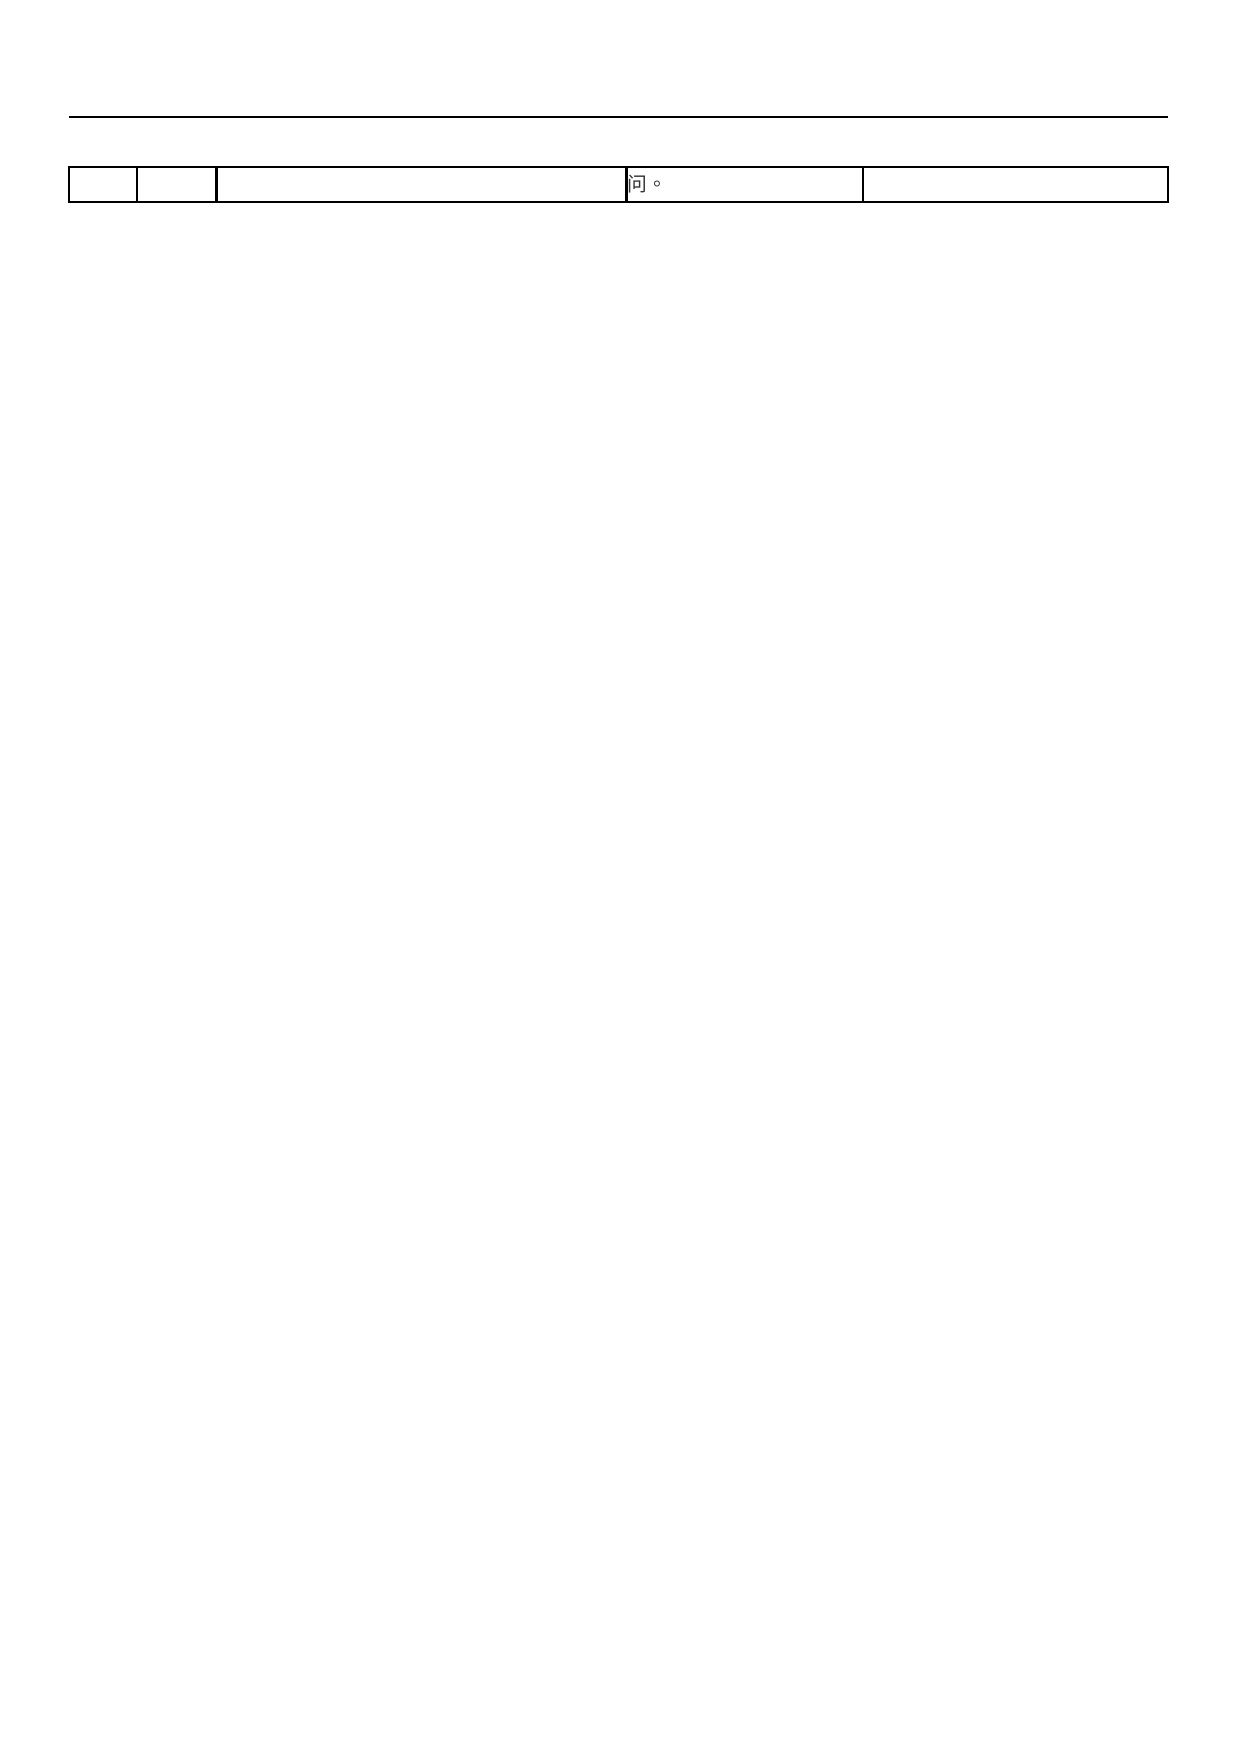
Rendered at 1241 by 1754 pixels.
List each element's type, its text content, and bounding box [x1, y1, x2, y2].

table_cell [628, 168, 862, 201]
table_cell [864, 168, 1167, 201]
table_cell 课后 [70, 168, 136, 201]
table_cell [138, 168, 215, 201]
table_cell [218, 168, 625, 201]
